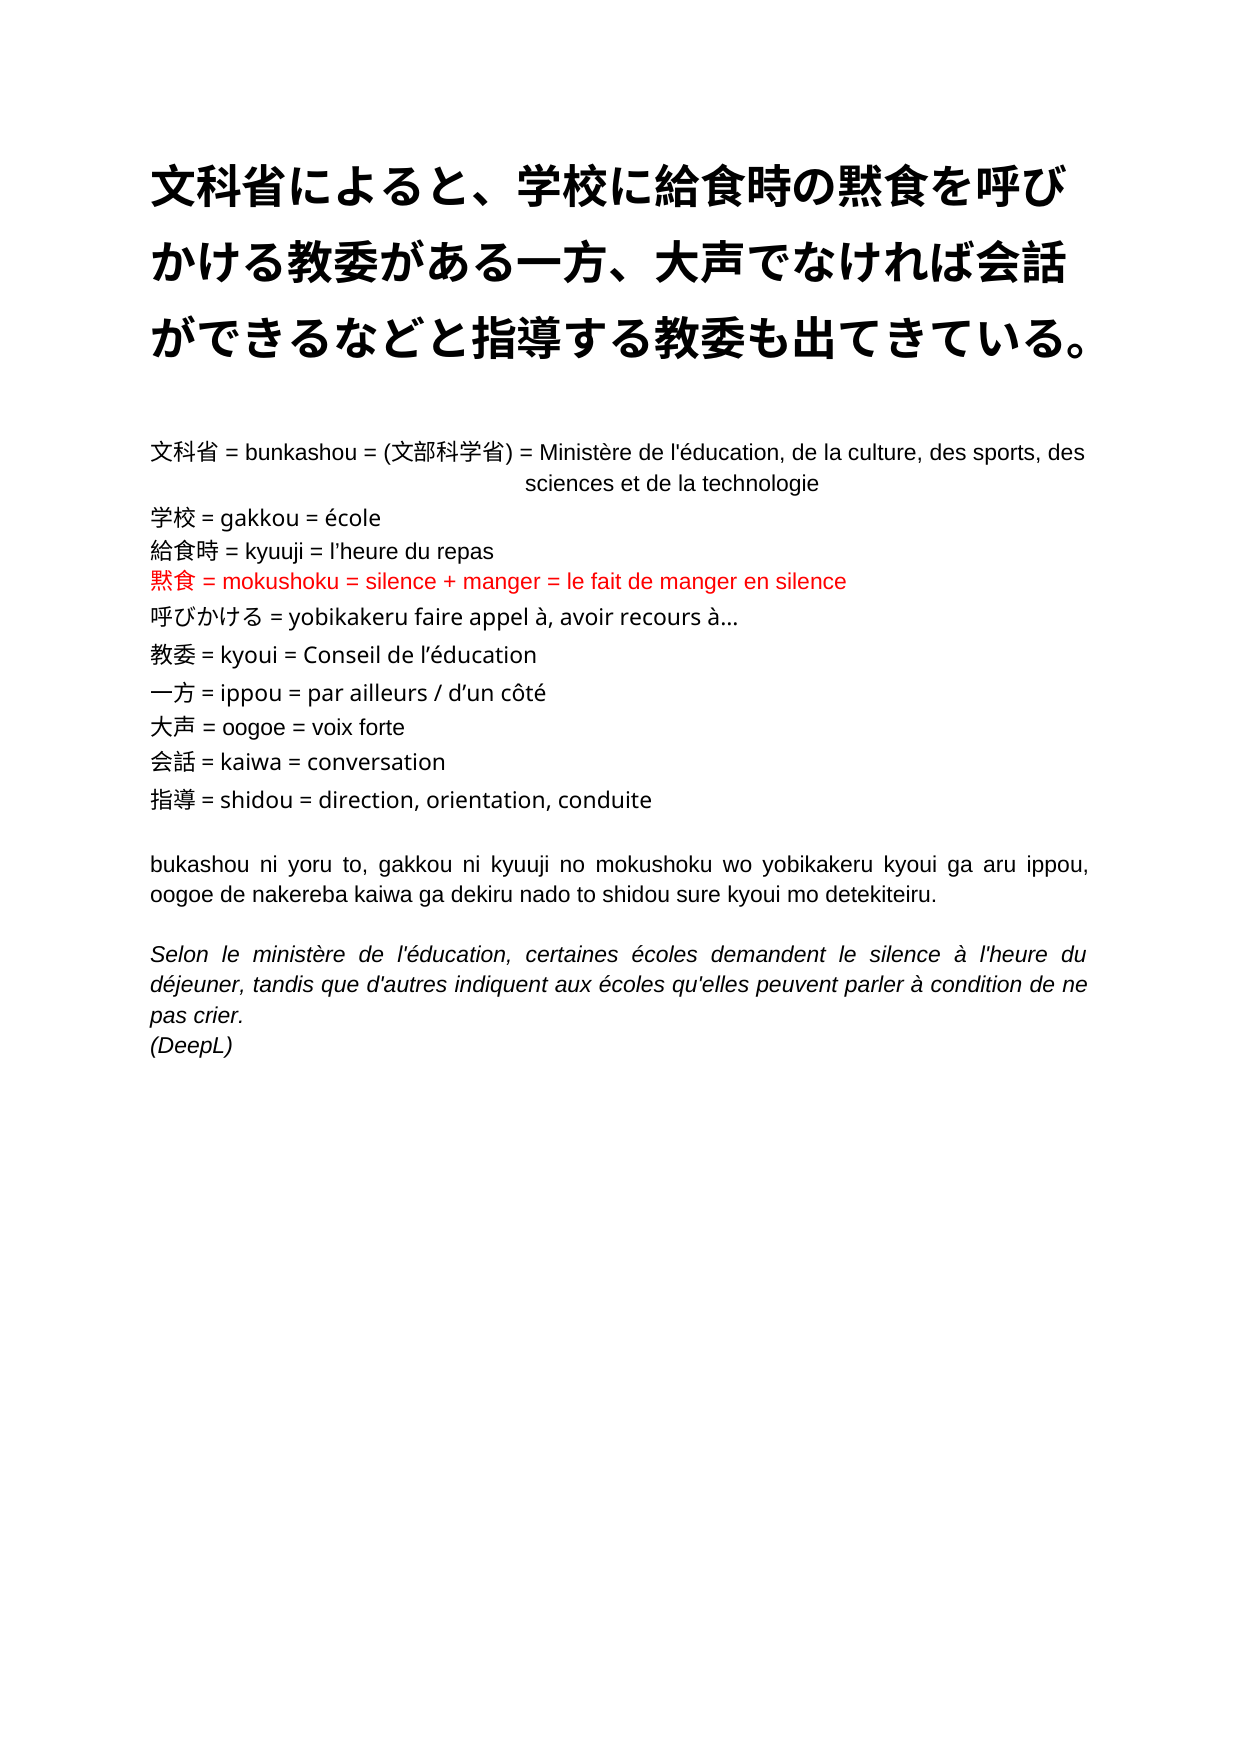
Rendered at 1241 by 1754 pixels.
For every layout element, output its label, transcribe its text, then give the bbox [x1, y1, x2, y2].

text 文科省によると、学校に給食時の黙食を呼びかける教委がある一方、大声でなければ会話ができるなどと指導する教委も出てきている。 [150, 150, 1090, 369]
text 教委 = kyoui = Conseil de l’éducation [150, 637, 1090, 670]
text bukashou ni yoru to, gakkou ni kyuuji no mokushoku wo yobikakeru kyoui ga aru ippou, oogoe de nakereba kaiwa ga dekiru nado to shidou sure kyoui mo detekiteiru. [150, 851, 1090, 907]
text 黙⾷ = mokushoku = silence + manger = le fait de manger en silence [150, 568, 1090, 594]
text sciences et de la technologie [450, 469, 1090, 496]
text 一方 = ippou = par ailleurs / d’un côté [150, 675, 1090, 708]
text Selon le ministère de l'éducation, certaines écoles demandent le silence à l'heure du déjeuner, tandis que d'autres indiquent aux écoles qu'elles peuvent parler à condition de ne pas crier. [150, 941, 1090, 1028]
text 呼びかける = yobikakeru faire appel à, avoir recours à… [150, 598, 1090, 632]
text (DeepL) [150, 1032, 1090, 1058]
text 学校 = gakkou = école [150, 500, 1090, 533]
text 会話 = kaiwa = conversation [150, 744, 1090, 777]
text 指導 = shidou = direction, orientation, conduite [150, 782, 1090, 815]
text ⼤声 = oogoe = voix forte [150, 713, 1090, 740]
text 文科省 = bunkashou = (⽂部科学省) = Ministère de l'éducation, de la culture, des sports, des [150, 439, 1090, 466]
text 給⾷時 = kyuuji = l’heure du repas [150, 538, 1090, 564]
